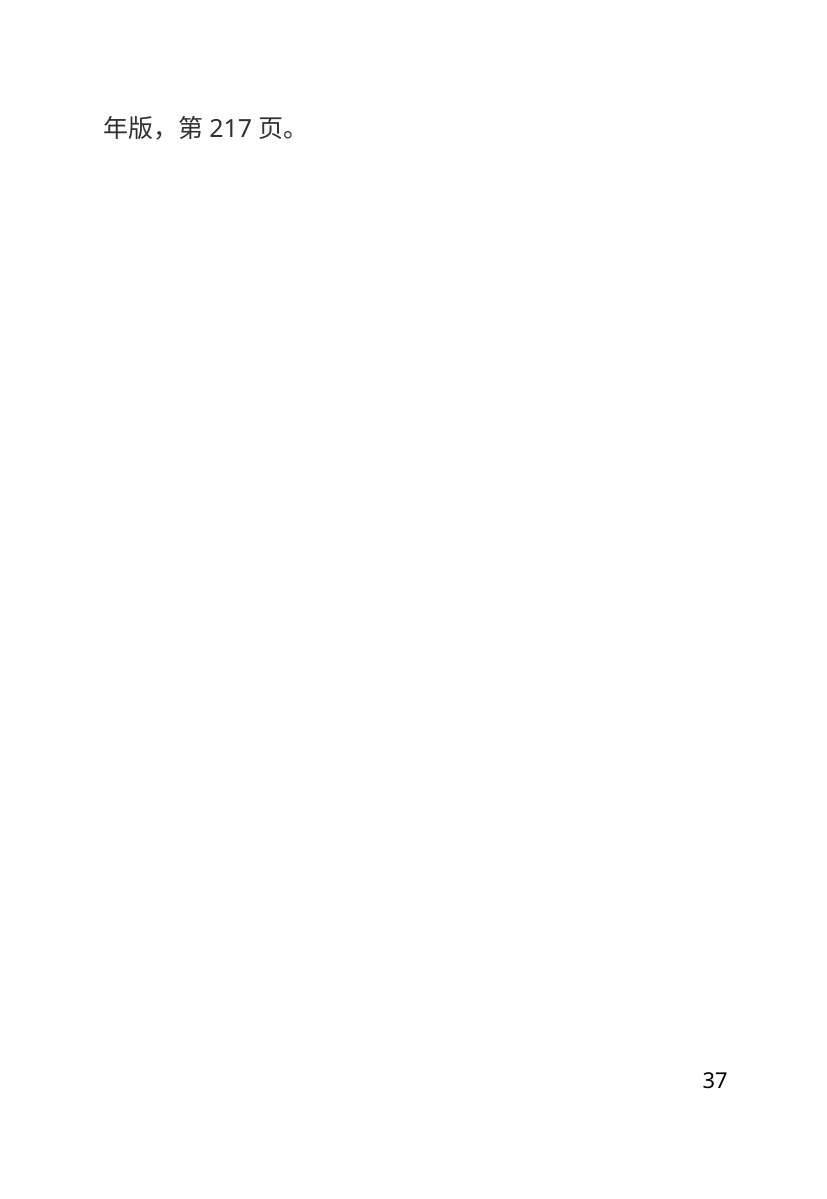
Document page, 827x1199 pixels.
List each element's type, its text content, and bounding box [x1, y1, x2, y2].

text 年版，第 217 页。 [103, 110, 748, 144]
